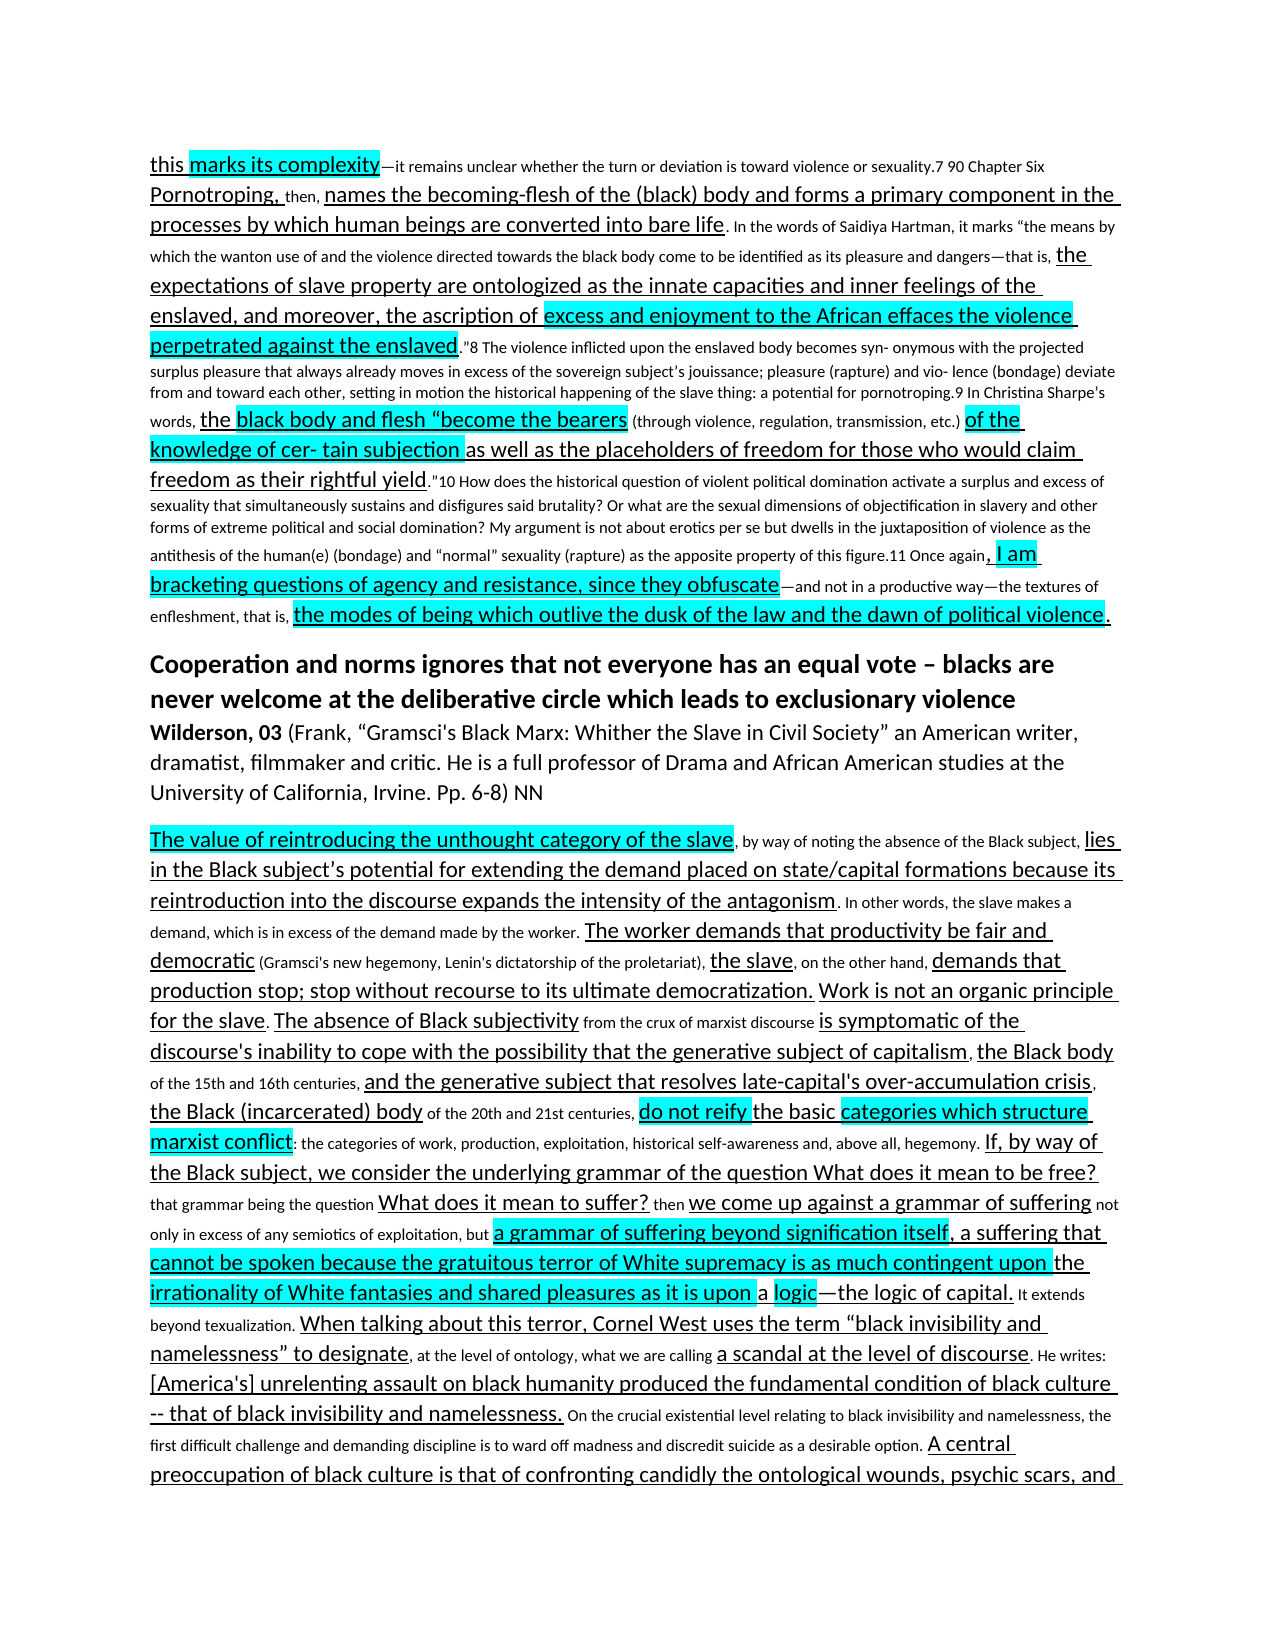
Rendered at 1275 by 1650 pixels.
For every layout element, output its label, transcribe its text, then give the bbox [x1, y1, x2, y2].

subtitle Cooperation and norms ignores that not everyone has an equal vote – blacks are never welcome at the deliberative circle which leads to exclusionary violence [150, 647, 1125, 716]
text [150, 825, 1125, 1488]
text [150, 150, 1125, 628]
text Wilderson, 03 (Frank, “Gramsci's Black Marx: Whither the Slave in Civil Society” an American writer, dramatist, filmmaker and critic. He is a full professor of Drama and African American studies at the University of California, Irvine. Pp. 6-8) NN [150, 718, 1125, 807]
